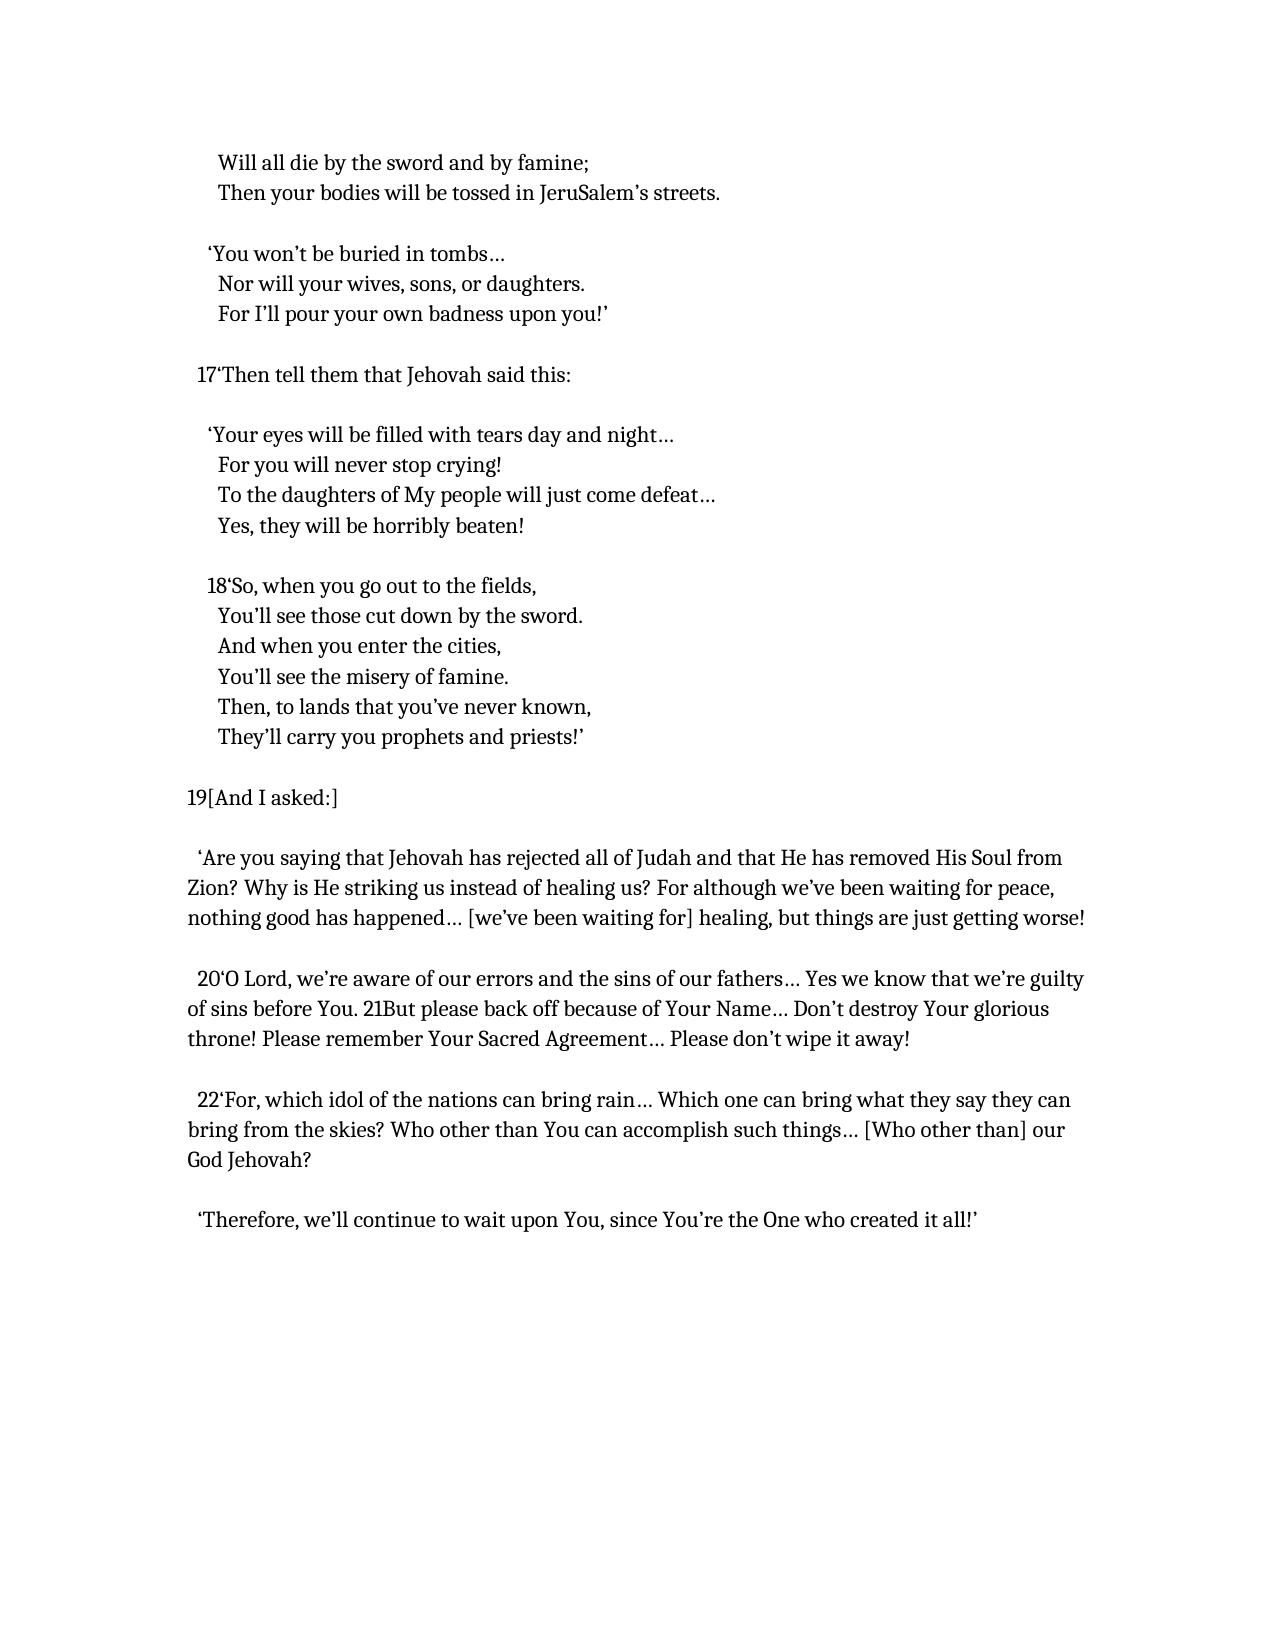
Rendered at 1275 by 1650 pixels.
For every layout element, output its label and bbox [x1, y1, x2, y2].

text [187, 150, 1087, 1264]
